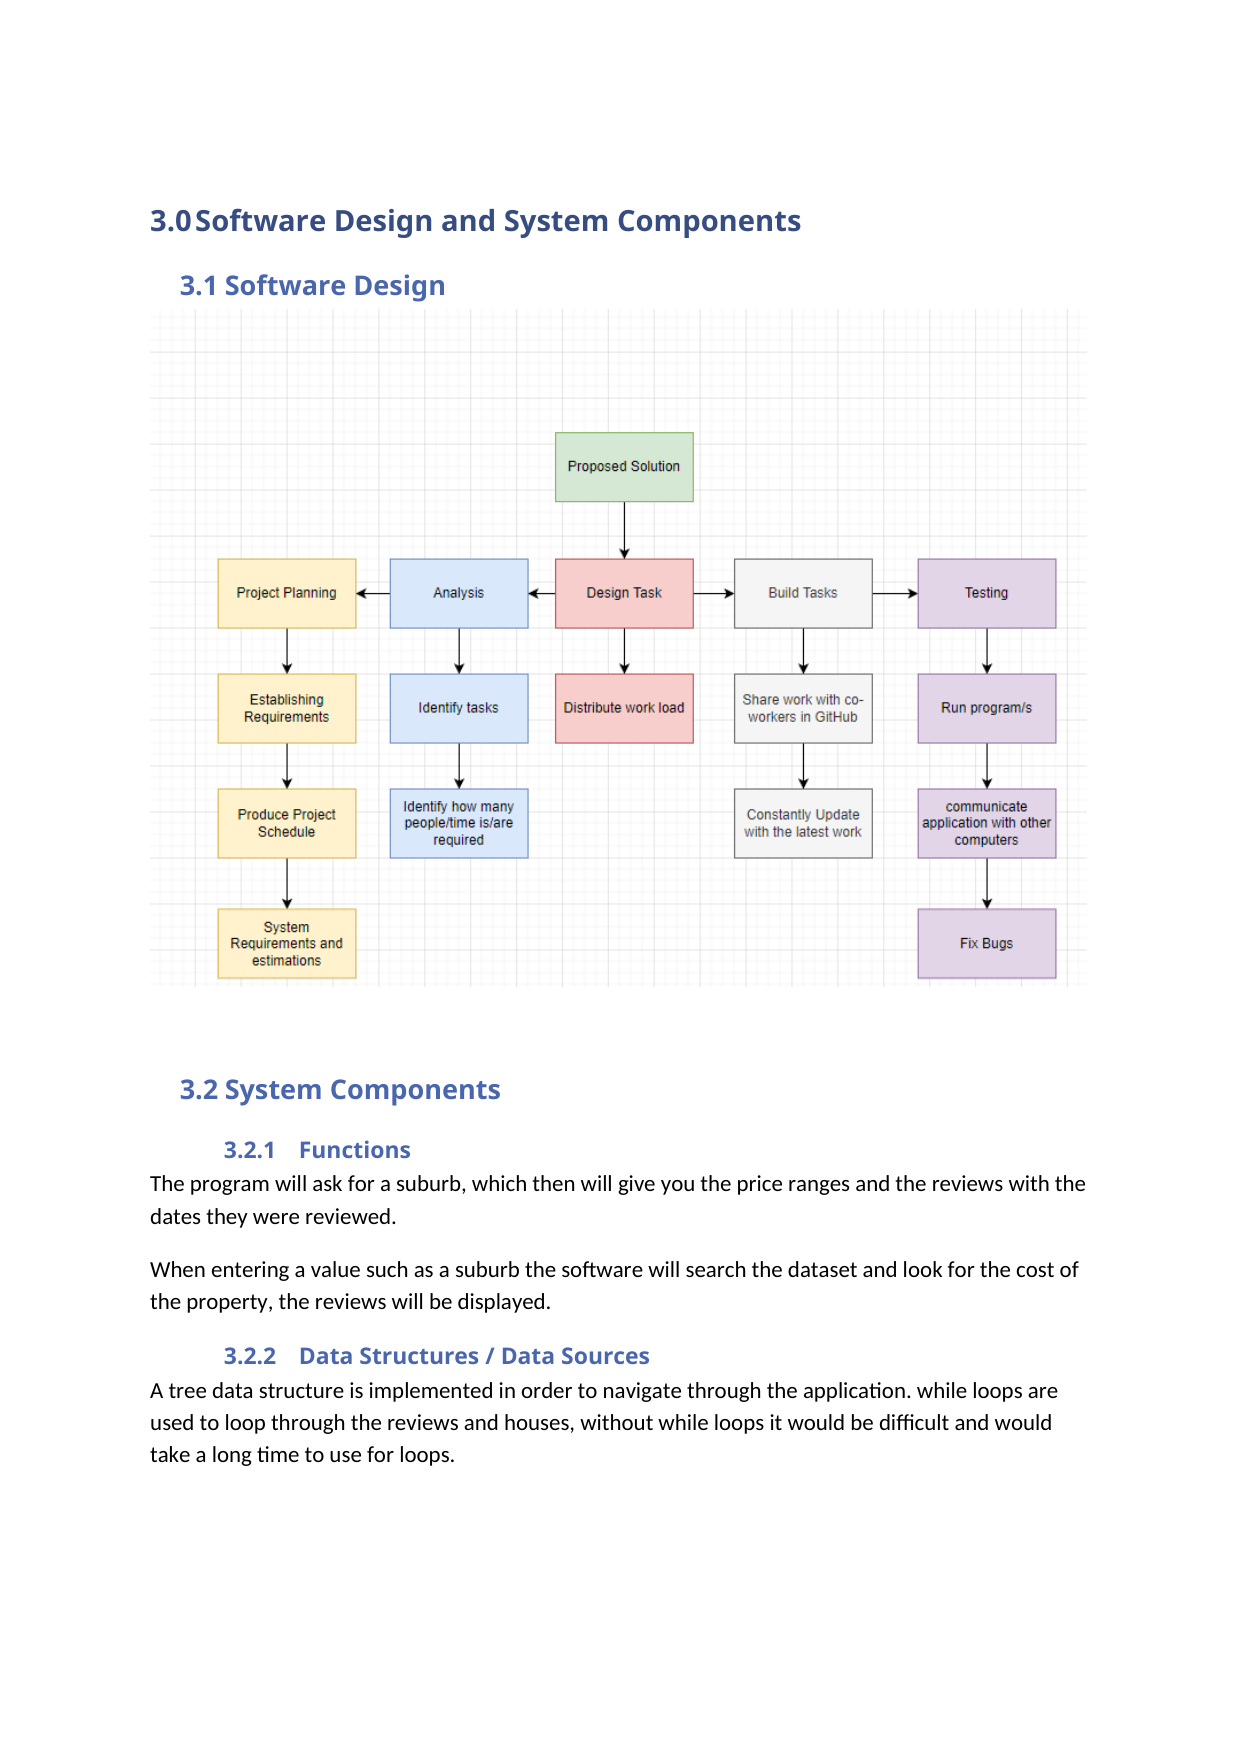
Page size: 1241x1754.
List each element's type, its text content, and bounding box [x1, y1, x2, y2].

picture [150, 309, 1087, 987]
subtitle Functions [224, 1134, 1090, 1165]
subtitle Software Design [179, 266, 1090, 303]
text When entering a value such as a suburb the software will search the dataset and look for the cost of the property, the reviews will be displayed. [150, 1255, 1090, 1315]
subtitle Data Structures / Data Sources [224, 1340, 1090, 1371]
subtitle Software Design and System Components [150, 200, 1090, 240]
subtitle System Components [179, 1070, 1090, 1107]
text A tree data structure is implemented in order to navigate through the application. while loops are used to loop through the reviews and houses, without while loops it would be difficult and would take a long time to use for loops. [150, 1376, 1090, 1468]
text The program will ask for a suburb, which then will give you the price ranges and the reviews with the dates they were reviewed. [150, 1169, 1090, 1230]
